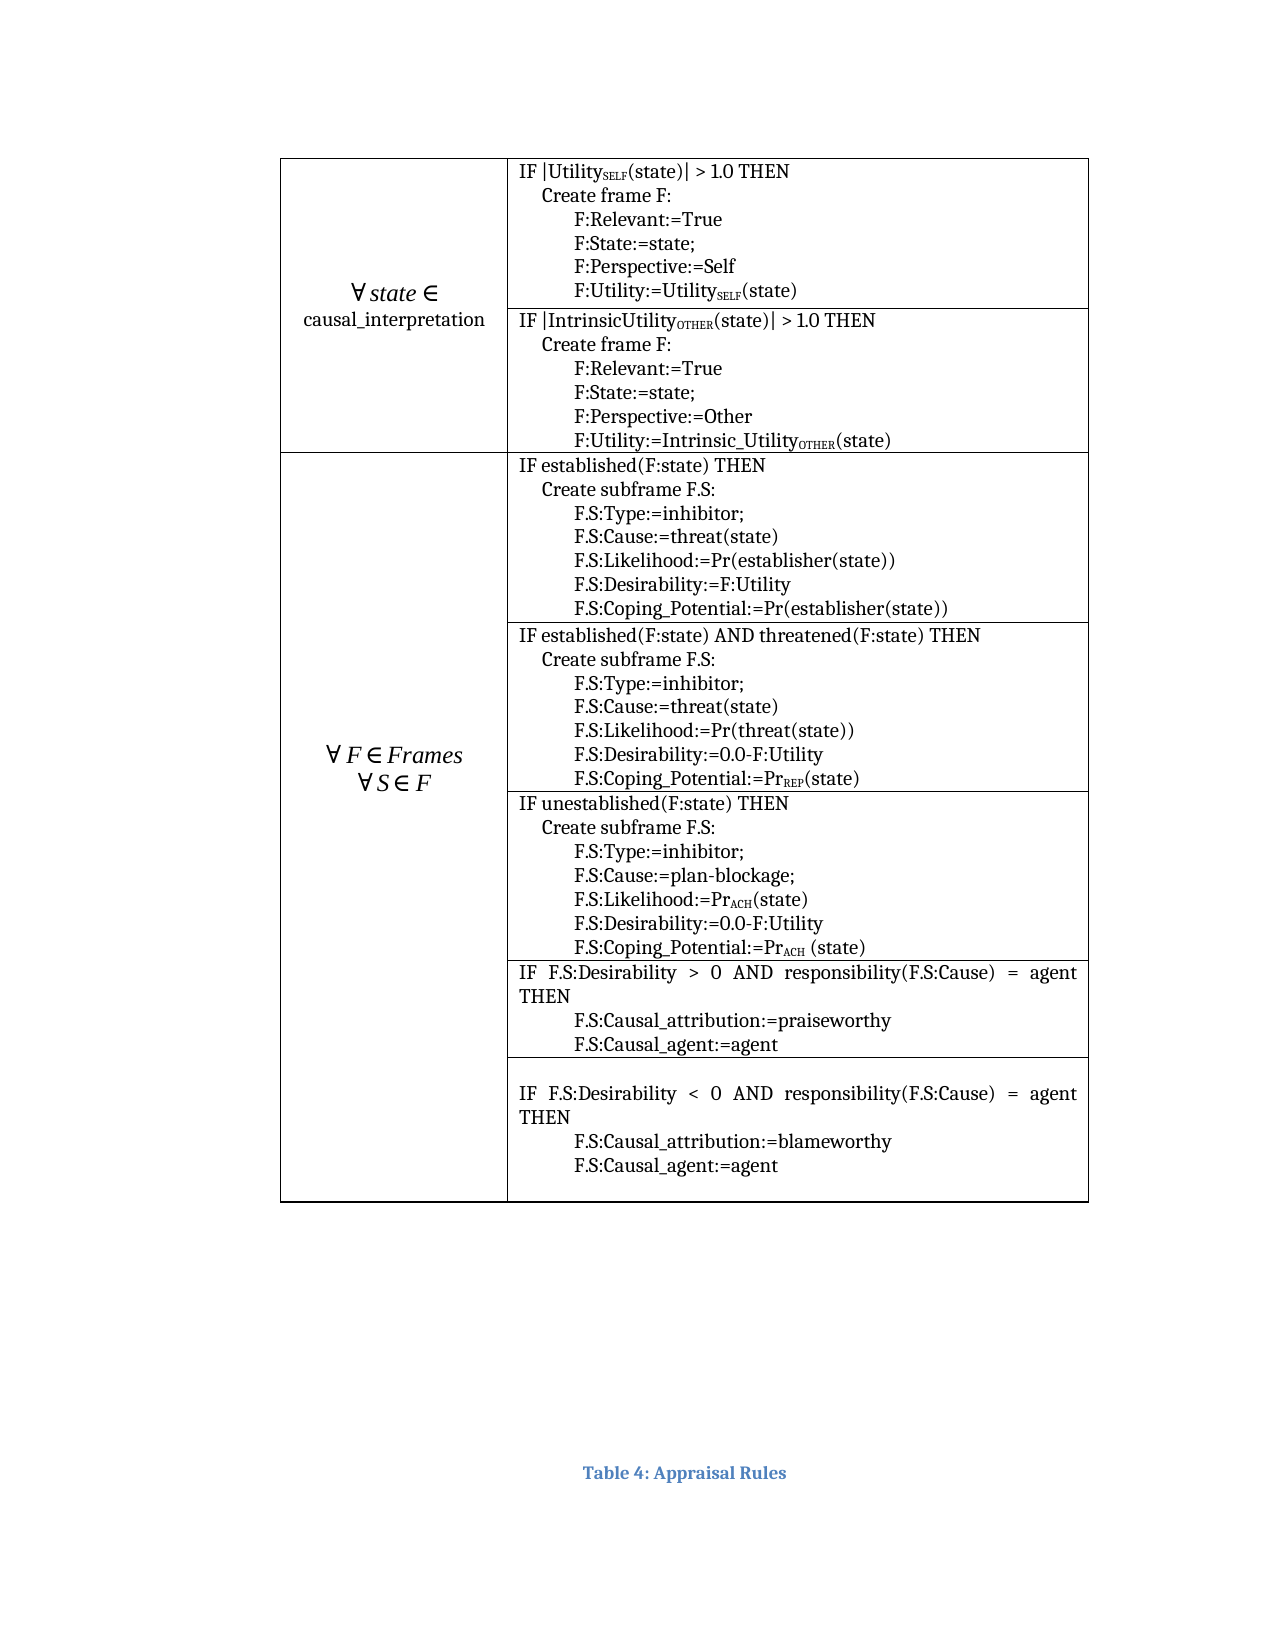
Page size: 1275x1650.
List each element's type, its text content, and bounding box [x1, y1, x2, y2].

table_cell IF F.S:Desirability > 0 AND responsibility(F.S:Cause) = agent THEN F.S:Causal_attribution:=praiseworthy F.S:Causal_agent:=agent [508, 961, 1088, 1057]
table_header causal_interpretation [281, 159, 507, 452]
table_cell IF established(F:state) AND threatened(F:state) THEN Create subframe F.S: F.S:Type:=inhibitor; F.S:Cause:=threat(state) F.S:Likelihood:=Pr(threat(state)) F.S:Desirability:=0.0-F:Utility F.S:Coping_Potential:=PrREP(state) [508, 623, 1088, 791]
table_cell IF unestablished(F:state) THEN Create subframe F.S: F.S:Type:=inhibitor; F.S:Cause:=plan-blockage; F.S:Likelihood:=PrACH(state) F.S:Desirability:=0.0-F:Utility F.S:Coping_Potential:=PrACH (state) [508, 792, 1088, 960]
table_header IF |UtilitySELF(state)| > 1.0 THEN Create frame F: F:Relevant:=True F:State:=state; F:Perspective:=Self F:Utility:=UtilitySELF(state) [508, 159, 1088, 307]
table_cell [281, 453, 507, 1201]
table_cell IF established(F:state) THEN Create subframe F.S: F.S:Type:=inhibitor; F.S:Cause:=threat(state) F.S:Likelihood:=Pr(establisher(state)) F.S:Desirability:=F:Utility F.S:Coping_Potential:=Pr(establisher(state)) [508, 453, 1088, 622]
table_cell IF F.S:Desirability < 0 AND responsibility(F.S:Cause) = agent THEN F.S:Causal_attribution:=blameworthy F.S:Causal_agent:=agent [508, 1058, 1088, 1201]
table_cell IF |IntrinsicUtilityOTHER(state)| > 1.0 THEN Create frame F: F:Relevant:=True F:State:=state; F:Perspective:=Other F:Utility:=Intrinsic_UtilityOTHER(state) [508, 309, 1088, 452]
